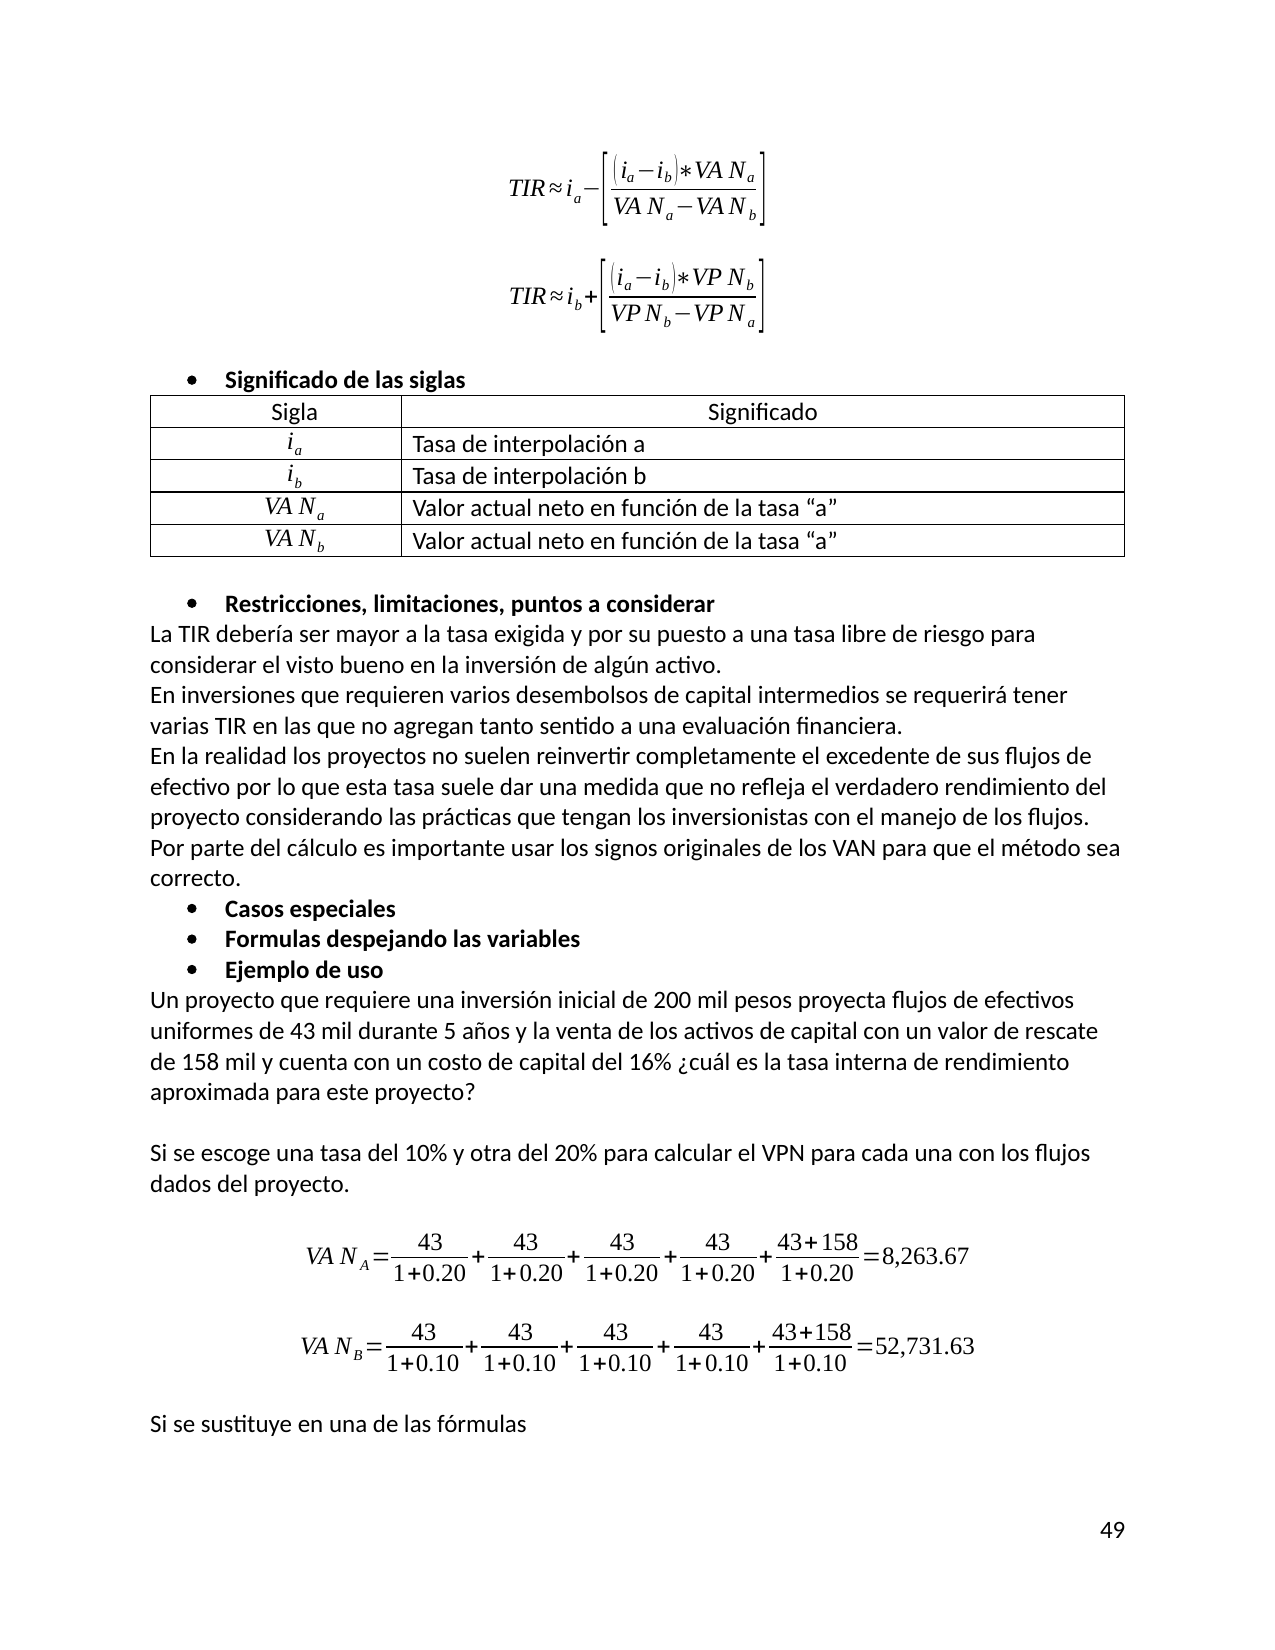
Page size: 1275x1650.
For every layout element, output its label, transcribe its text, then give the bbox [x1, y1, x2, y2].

table_cell [151, 460, 401, 491]
text En inversiones que requieren varios desembolsos de capital intermedios se requerirá tener varias TIR en las que no agregan tanto sentido a una evaluación financiera. [150, 679, 1125, 740]
text La TIR debería ser mayor a la tasa exigida y por su puesto a una tasa libre de riesgo para considerar el visto bueno en la inversión de algún activo. [150, 618, 1125, 679]
table_cell Valor actual neto en función de la tasa “a” [402, 525, 1124, 556]
text Si se sustituye en una de las fórmulas [150, 1408, 1125, 1438]
table_cell [151, 428, 401, 459]
text En la realidad los proyectos no suelen reinvertir completamente el excedente de sus flujos de efectivo por lo que esta tasa suele dar una medida que no refleja el verdadero rendimiento del proyecto considerando las prácticas que tengan los inversionistas con el manejo de los flujos. [150, 740, 1125, 832]
table_cell Tasa de interpolación b [402, 460, 1124, 491]
table_cell [151, 525, 401, 556]
table_cell Tasa de interpolación a [402, 428, 1124, 459]
list Ejemplo de uso [187, 954, 1125, 984]
table_cell Valor actual neto en función de la tasa “a” [402, 493, 1124, 524]
text Por parte del cálculo es importante usar los signos originales de los VAN para que el método sea correcto. [150, 832, 1125, 893]
list Significado de las siglas [187, 364, 1125, 395]
table_header Sigla [151, 396, 401, 427]
text Un proyecto que requiere una inversión inicial de 200 mil pesos proyecta flujos de efectivos uniformes de 43 mil durante 5 años y la venta de los activos de capital con un valor de rescate de 158 mil y cuenta con un costo de capital del 16% ¿cuál es la tasa interna de rendimiento aproximada para este proyecto? [150, 984, 1125, 1107]
list Casos especiales [187, 893, 1125, 923]
text Si se escoge una tasa del 10% y otra del 20% para calcular el VPN para cada una con los flujos dados del proyecto. [150, 1137, 1125, 1198]
list Restricciones, limitaciones, puntos a considerar [187, 588, 1125, 618]
list Formulas despejando las variables [187, 923, 1125, 954]
table_header Significado [402, 396, 1124, 427]
table_cell [151, 493, 401, 524]
